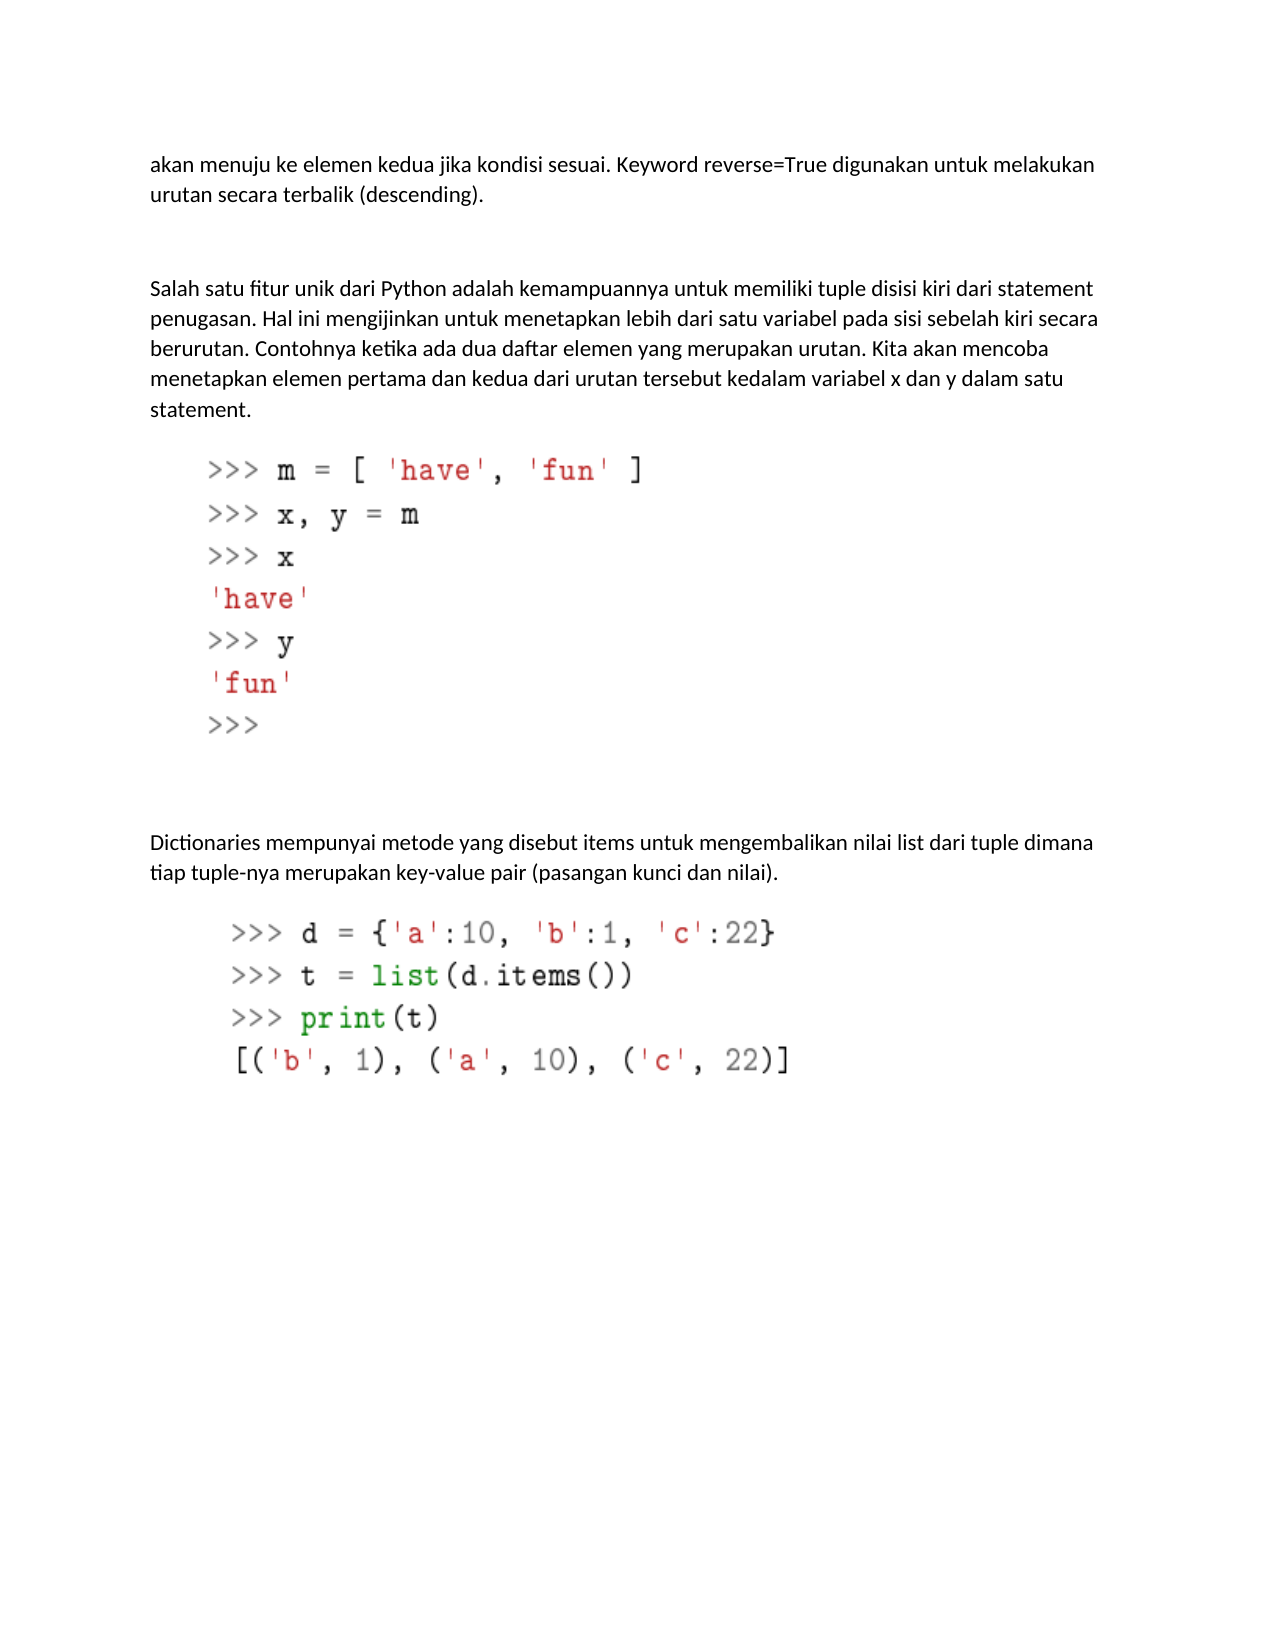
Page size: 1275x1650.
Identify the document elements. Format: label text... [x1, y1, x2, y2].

picture [150, 905, 907, 1083]
text Dictionaries mempunyai metode yang disebut items untuk mengembalikan nilai list dari tuple dimana tiap tuple-nya merupakan key-value pair (pasangan kunci dan nilai). [150, 828, 1125, 886]
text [150, 150, 1125, 208]
picture [150, 441, 777, 762]
text Salah satu fitur unik dari Python adalah kemampuannya untuk memiliki tuple disisi kiri dari statement penugasan. Hal ini mengijinkan untuk menetapkan lebih dari satu variabel pada sisi sebelah kiri secara berurutan. Contohnya ketika ada dua daftar elemen yang merupakan urutan. Kita akan mencoba menetapkan elemen pertama dan kedua dari urutan tersebut kedalam variabel x dan y dalam satu statement. [150, 274, 1125, 423]
